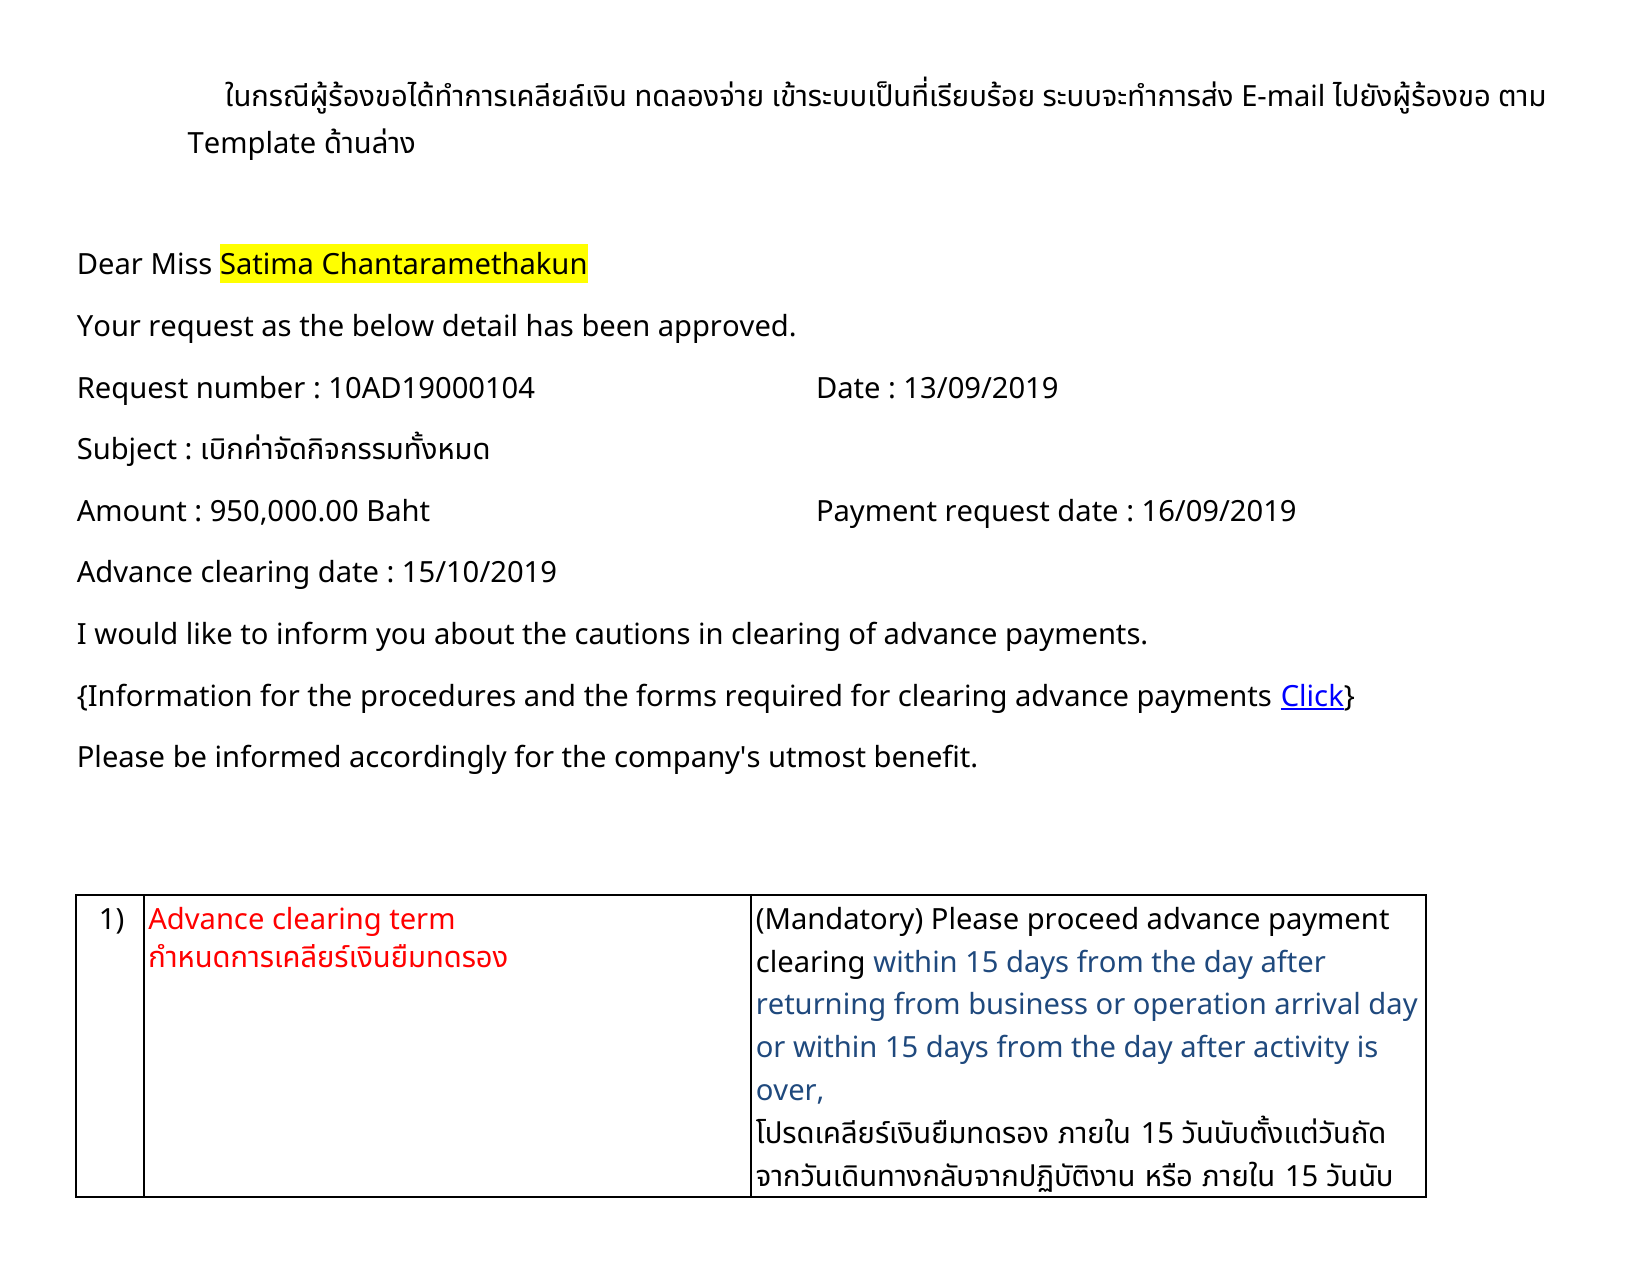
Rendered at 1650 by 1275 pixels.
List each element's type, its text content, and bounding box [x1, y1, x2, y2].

table_cell Payment request date : 16/09/2019 [814, 489, 1575, 550]
table_cell Please be informed accordingly for the company's utmost benefit. [75, 735, 1575, 796]
table_cell I would like to inform you about the cautions in clearing of advance payments. [75, 612, 1575, 673]
table_header Dear Miss Satima Chantaramethakun [75, 242, 1575, 304]
table_header 1) [77, 896, 143, 1196]
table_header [145, 896, 750, 1196]
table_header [752, 896, 1425, 1196]
text ในกรณีผู้ร้องขอได้ทำการเคลียล์เงิน ทดลองจ่าย เข้าระบบเป็นที่เรียบร้อย ระบบจะทำการส่ง E-mail ไปยังผู้ร้องขอ ตาม Template ด้านล่าง [187, 75, 1575, 167]
table_cell Date : 13/09/2019 [814, 365, 1575, 427]
table_cell Advance clearing date : 15/10/2019 [75, 550, 1575, 612]
table_cell Your request as the below detail has been approved. [75, 304, 1575, 365]
table_cell {Information for the procedures and the forms required for clearing advance payments Click} [75, 673, 1575, 735]
table_cell Request number : 10AD19000104 [75, 365, 814, 427]
table_cell Subject : เบิกค่าจัดกิจกรรมทั้งหมด [75, 427, 1575, 488]
table_cell Amount : 950,000.00 Baht [75, 489, 814, 550]
